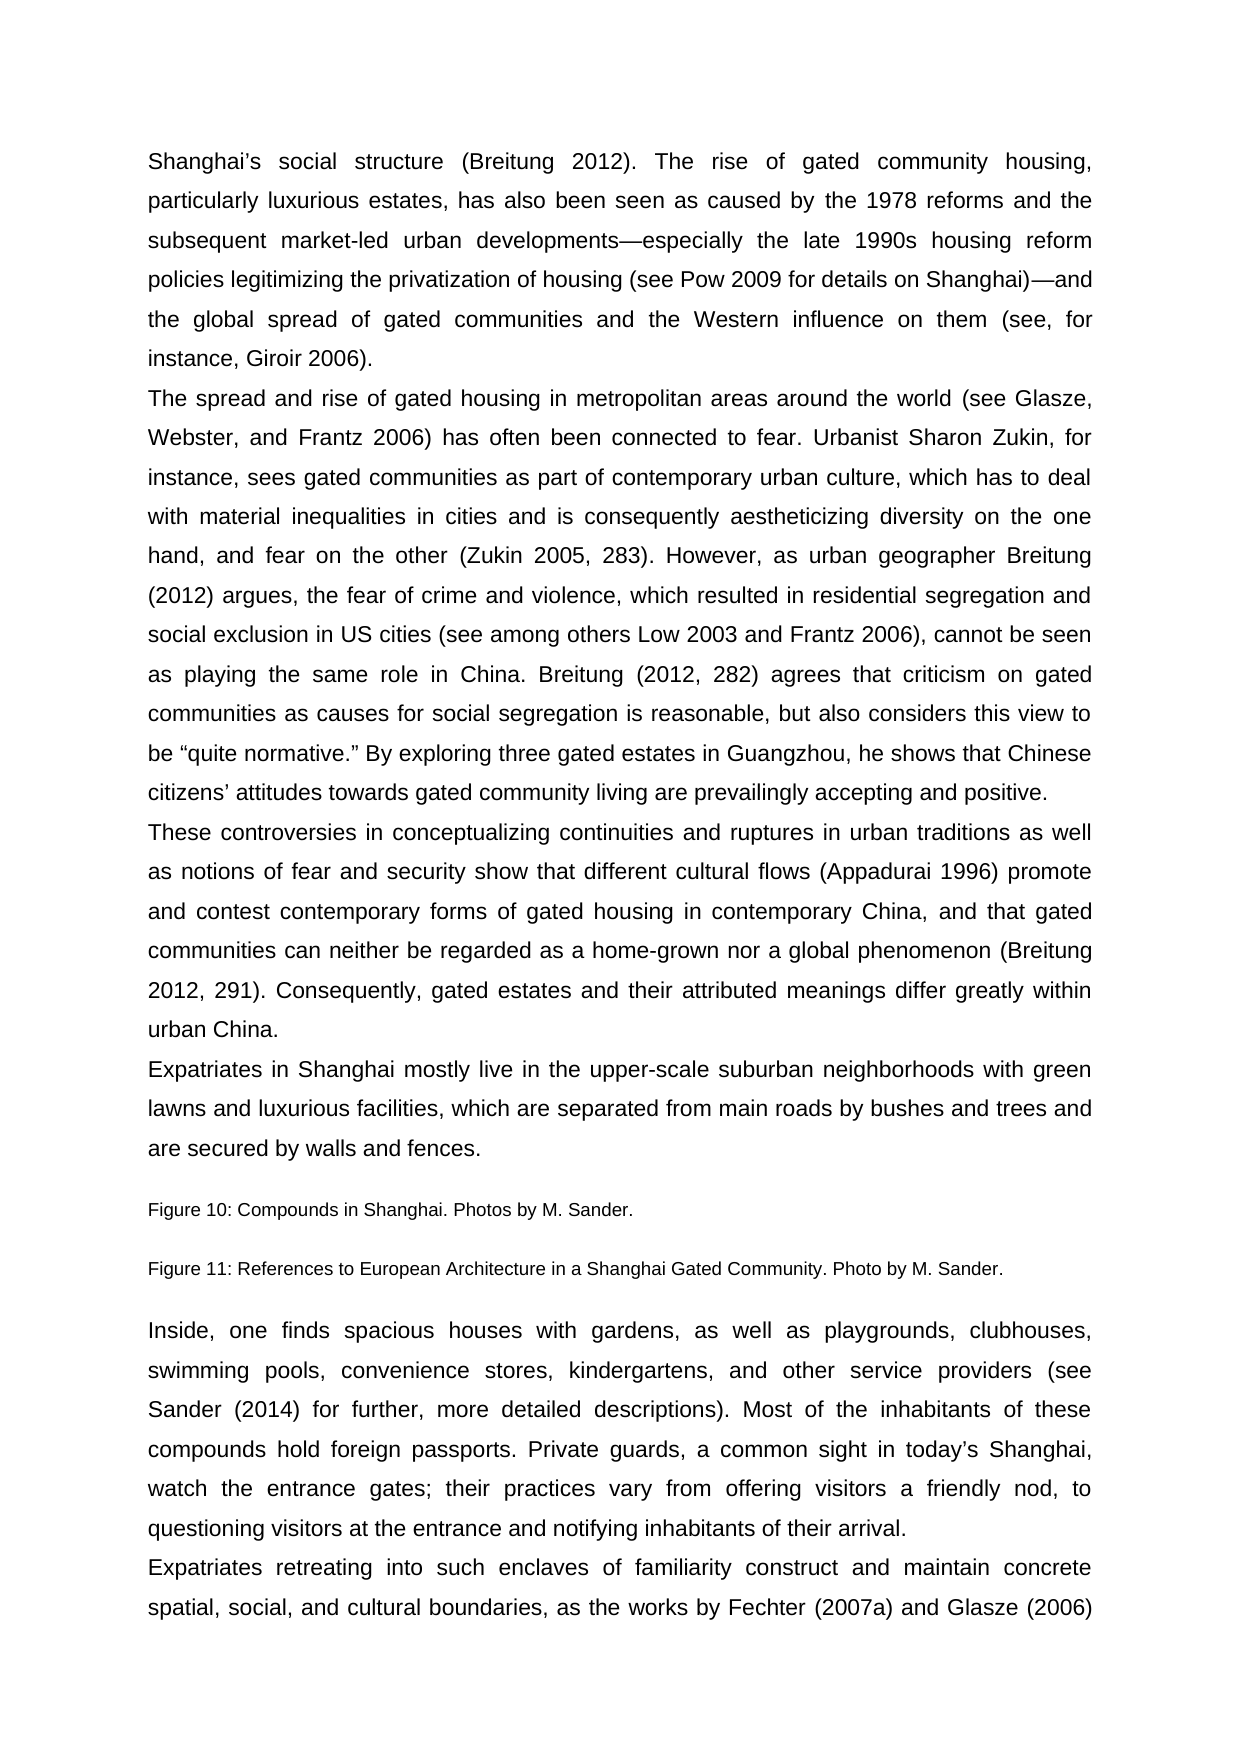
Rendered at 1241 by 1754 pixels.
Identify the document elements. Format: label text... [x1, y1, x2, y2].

text Figure 11: References to European Architecture in a Shanghai Gated Community. Photo by M. Sander. [148, 1258, 1093, 1280]
text Figure 10: Compounds in Shanghai. Photos by M. Sander. [148, 1199, 1093, 1221]
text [148, 148, 1093, 371]
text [148, 1554, 1093, 1620]
text Expatriates in Shanghai mostly live in the upper-scale suburban neighborhoods with green lawns and luxurious facilities, which are separated from main roads by bushes and trees and are secured by walls and fences. [148, 1056, 1093, 1161]
text Inside, one finds spacious houses with gardens, as well as playgrounds, clubhouses, swimming pools, convenience stores, kindergartens, and other service providers (see Sander (2014) for further, more detailed descriptions). Most of the inhabitants of these compounds hold foreign passports. Private guards, a common sight in today’s Shanghai, watch the entrance gates; their practices vary from offering visitors a friendly nod, to questioning visitors at the entrance and notifying inhabitants of their arrival. [148, 1317, 1093, 1541]
text The spread and rise of gated housing in metropolitan areas around the world (see Glasze, Webster, and Frantz 2006) has often been connected to fear. Urbanist Sharon Zukin, for instance, sees gated communities as part of contemporary urban culture, which has to deal with material inequalities in cities and is consequently aestheticizing diversity on the one hand, and fear on the other (Zukin 2005, 283). However, as urban geographer Breitung (2012) argues, the fear of crime and violence, which resulted in residential segregation and social exclusion in US cities (see among others Low 2003 and Frantz 2006), cannot be seen as playing the same role in China. Breitung (2012, 282) agrees that criticism on gated communities as causes for social segregation is reasonable, but also considers this view to be “quite normative.” By exploring three gated estates in Guangzhou, he shows that Chinese citizens’ attitudes towards gated community living are prevailingly accepting and positive. [148, 384, 1093, 806]
text These controversies in conceptualizing continuities and ruptures in urban traditions as well as notions of fear and security show that different cultural flows (Appadurai 1996) promote and contest contemporary forms of gated housing in contemporary China, and that gated communities can neither be regarded as a home-grown nor a global phenomenon (Breitung 2012, 291). Consequently, gated estates and their attributed meanings differ greatly within urban China. [148, 819, 1093, 1042]
